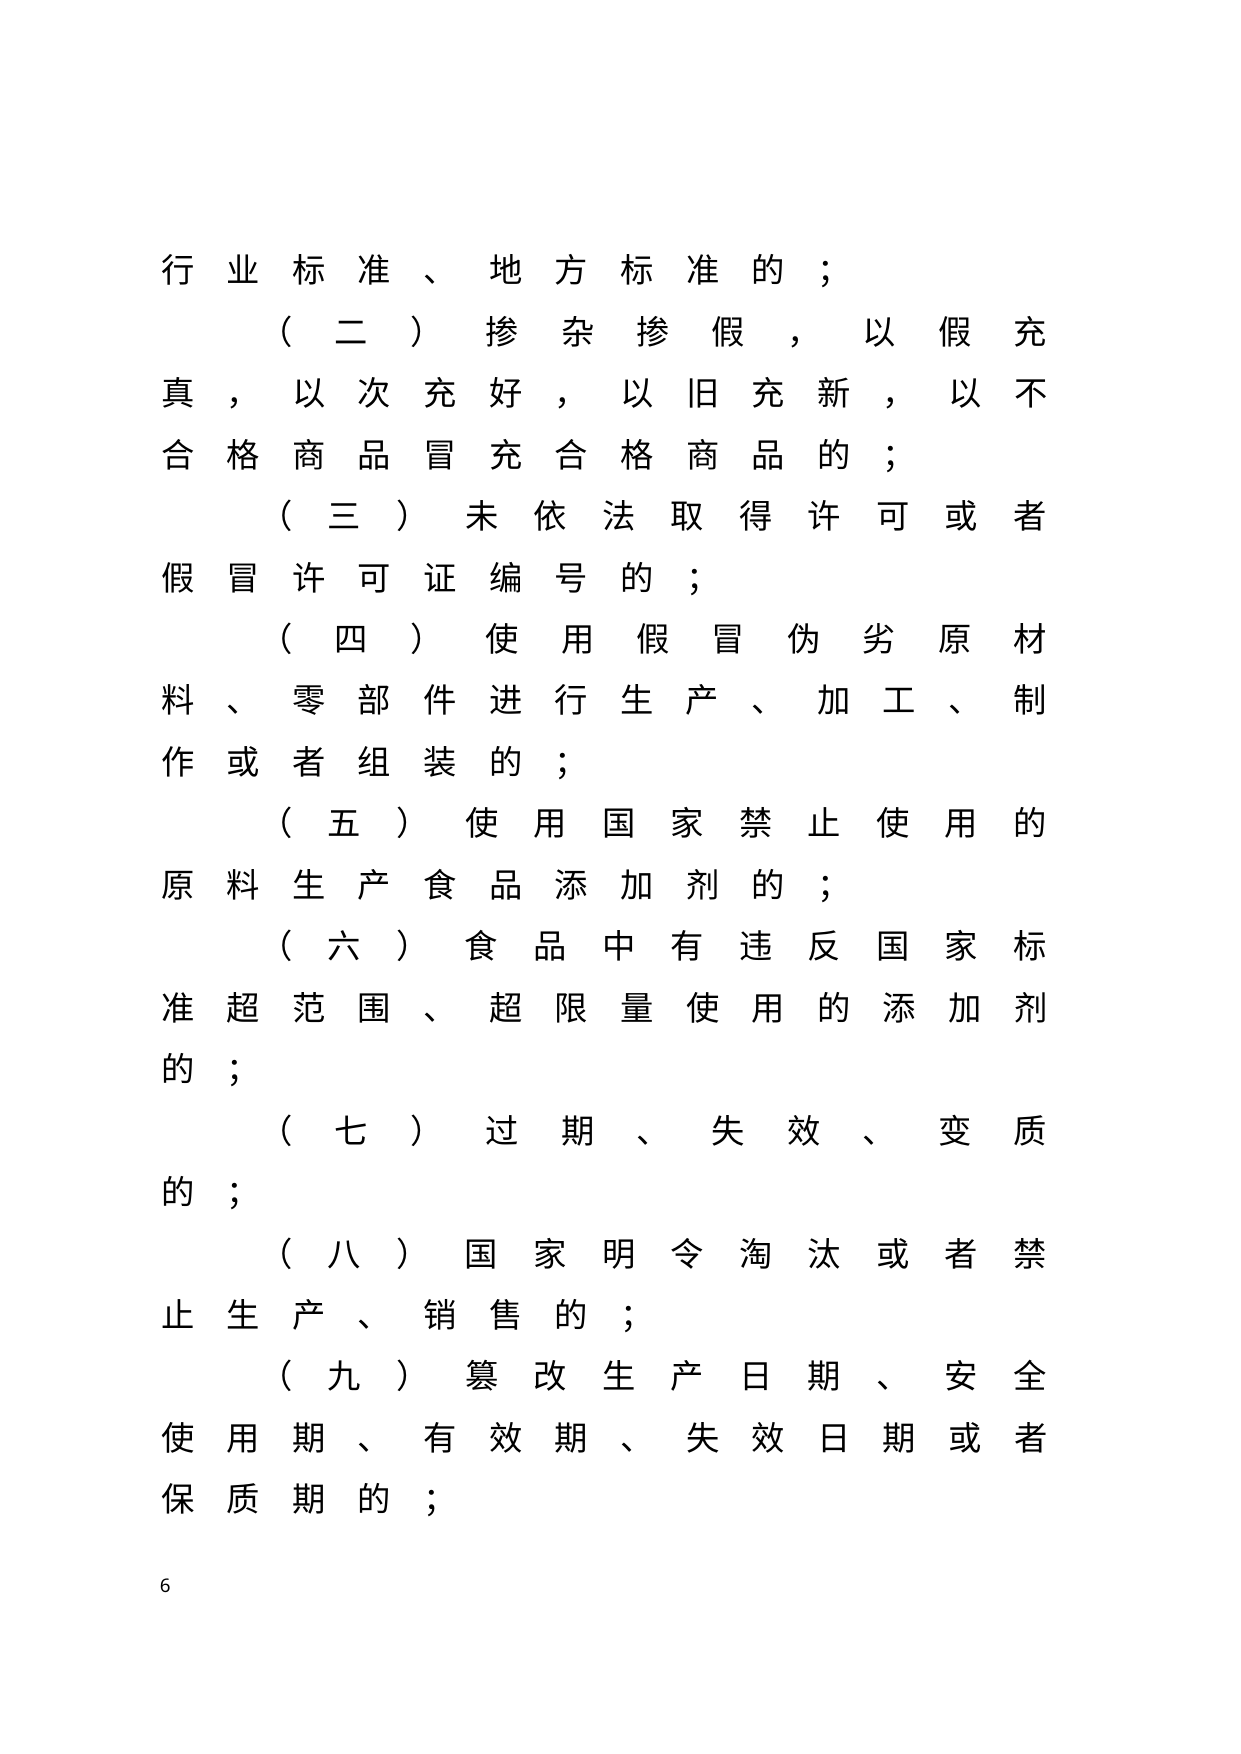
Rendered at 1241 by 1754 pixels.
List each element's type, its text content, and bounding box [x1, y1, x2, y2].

text （六）食品中有违反国家标准超范围、超限量使用的添加剂的； [161, 913, 1079, 1098]
text （九）篡改生产日期、安全使用期、有效期、失效日期或者保质期的； [161, 1344, 1079, 1528]
text （二）掺杂掺假，以假充真，以次充好，以旧充新，以不合格商品冒充合格商品的； [161, 299, 1079, 483]
text （七）过期、失效、变质的； [161, 1098, 1079, 1221]
text （三）未依法取得许可或者假冒许可证编号的； [161, 483, 1079, 606]
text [161, 237, 1079, 299]
text （五）使用国家禁止使用的原料生产食品添加剂的； [161, 791, 1079, 913]
text （八）国家明令淘汰或者禁止生产、销售的； [161, 1221, 1079, 1344]
text （四）使用假冒伪劣原材料、零部件进行生产、加工、制作或者组装的； [161, 606, 1079, 791]
